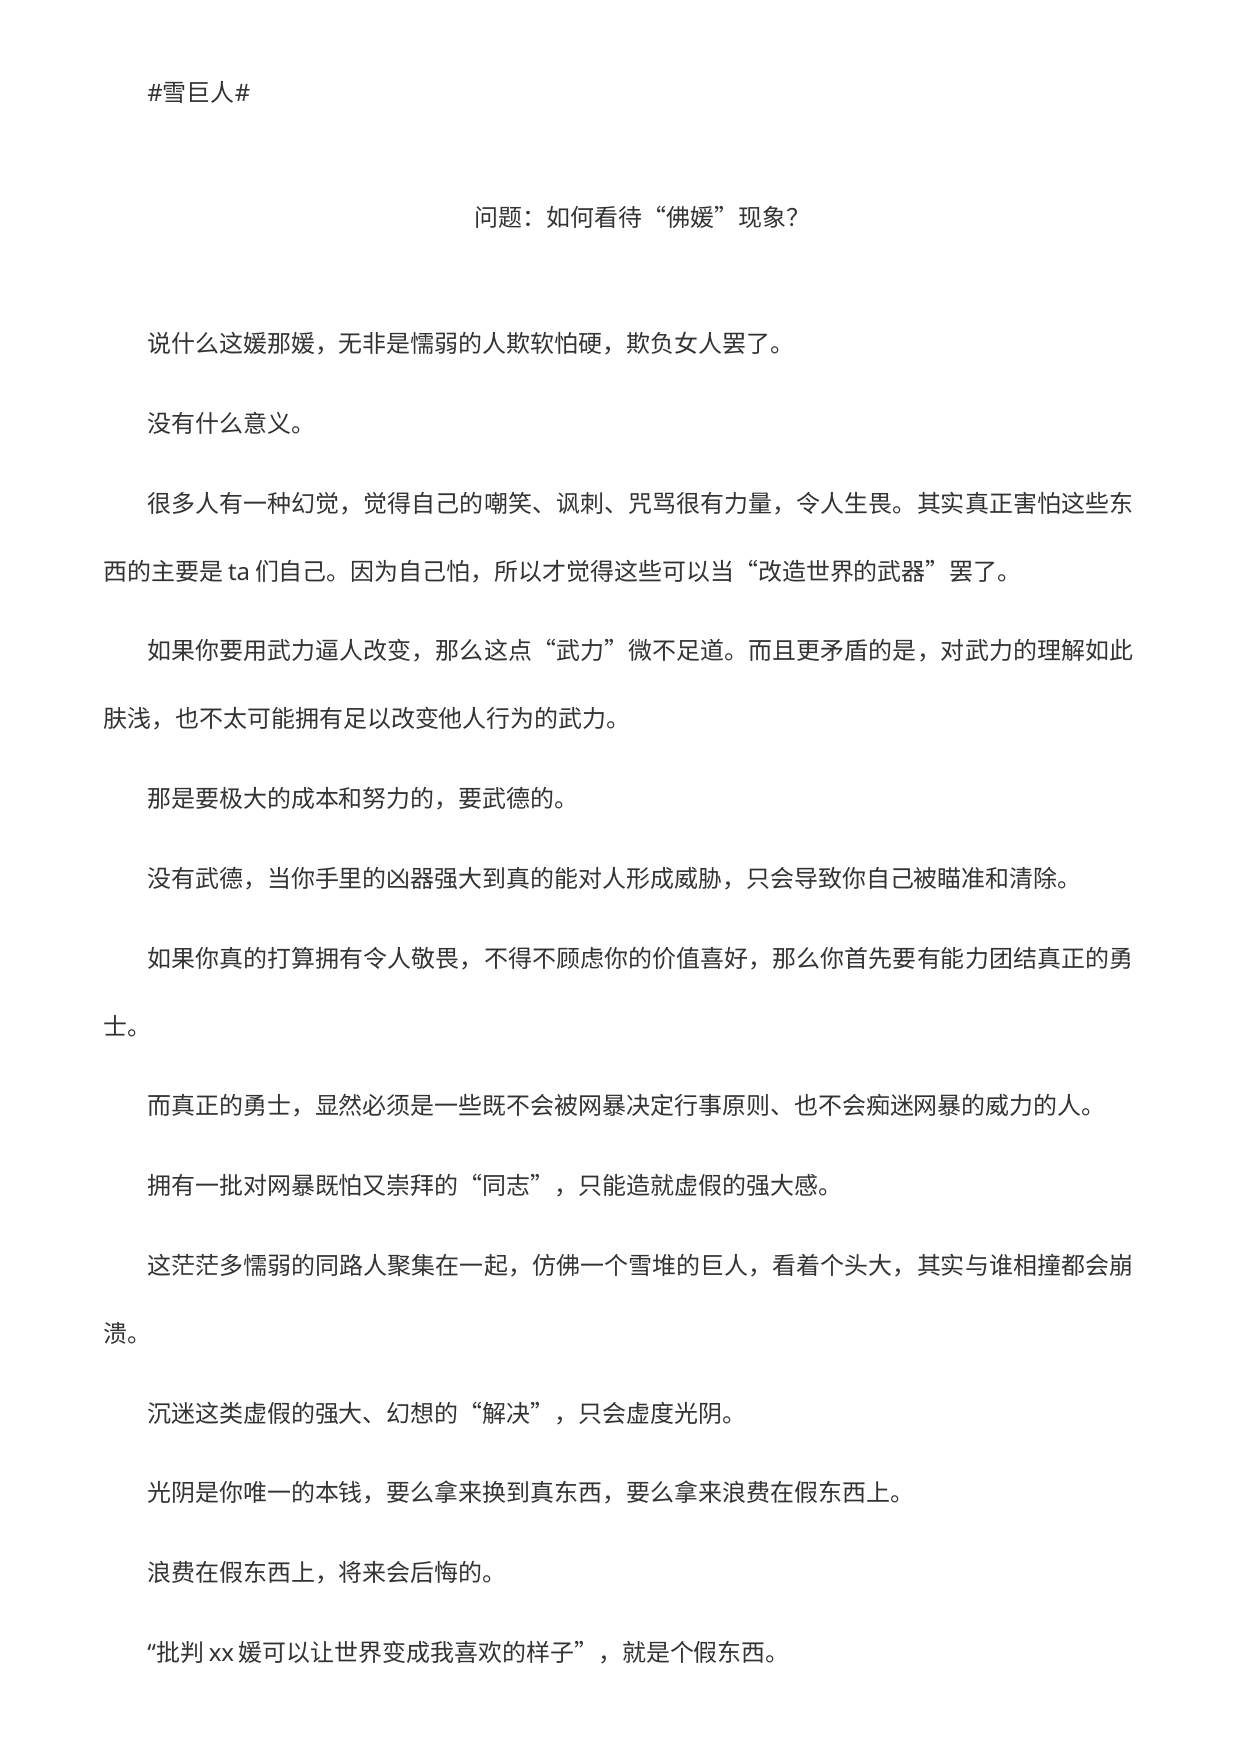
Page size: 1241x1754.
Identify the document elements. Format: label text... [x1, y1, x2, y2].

text 拥有一批对网暴既怕又崇拜的“同志”，只能造就虚假的强大感。 [103, 1150, 1137, 1218]
text #雪巨人# [103, 57, 1137, 125]
text 很多人有一种幻觉，觉得自己的嘲笑、讽刺、咒骂很有力量，令人生畏。其实真正害怕这些东西的主要是ta们自己。因为自己怕，所以才觉得这些可以当“改造世界的武器”罢了。 [103, 468, 1137, 603]
text 那是要极大的成本和努力的，要武德的。 [103, 763, 1137, 831]
text 没有什么意义。 [103, 388, 1137, 456]
text 如果你真的打算拥有令人敬畏，不得不顾虑你的价值喜好，那么你首先要有能力团结真正的勇士。 [103, 923, 1137, 1058]
text “批判xx媛可以让世界变成我喜欢的样子”，就是个假东西。 [103, 1617, 1137, 1685]
text 说什么这媛那媛，无非是懦弱的人欺软怕硬，欺负女人罢了。 [103, 308, 1137, 376]
text 而真正的勇士，显然必须是一些既不会被网暴决定行事原则、也不会痴迷网暴的威力的人。 [103, 1070, 1137, 1138]
text 如果你要用武力逼人改变，那么这点“武力”微不足道。而且更矛盾的是，对武力的理解如此肤浅，也不太可能拥有足以改变他人行为的武力。 [103, 615, 1137, 751]
text 沉迷这类虚假的强大、幻想的“解决”，只会虚度光阴。 [103, 1378, 1137, 1446]
text 问题：如何看待“佛媛”现象？ [103, 182, 1137, 250]
text 浪费在假东西上，将来会后悔的。 [103, 1537, 1137, 1605]
text 这茫茫多懦弱的同路人聚集在一起，仿佛一个雪堆的巨人，看着个头大，其实与谁相撞都会崩溃。 [103, 1230, 1137, 1366]
text 光阴是你唯一的本钱，要么拿来换到真东西，要么拿来浪费在假东西上。 [103, 1457, 1137, 1525]
text 没有武德，当你手里的凶器强大到真的能对人形成威胁，只会导致你自己被瞄准和清除。 [103, 843, 1137, 911]
